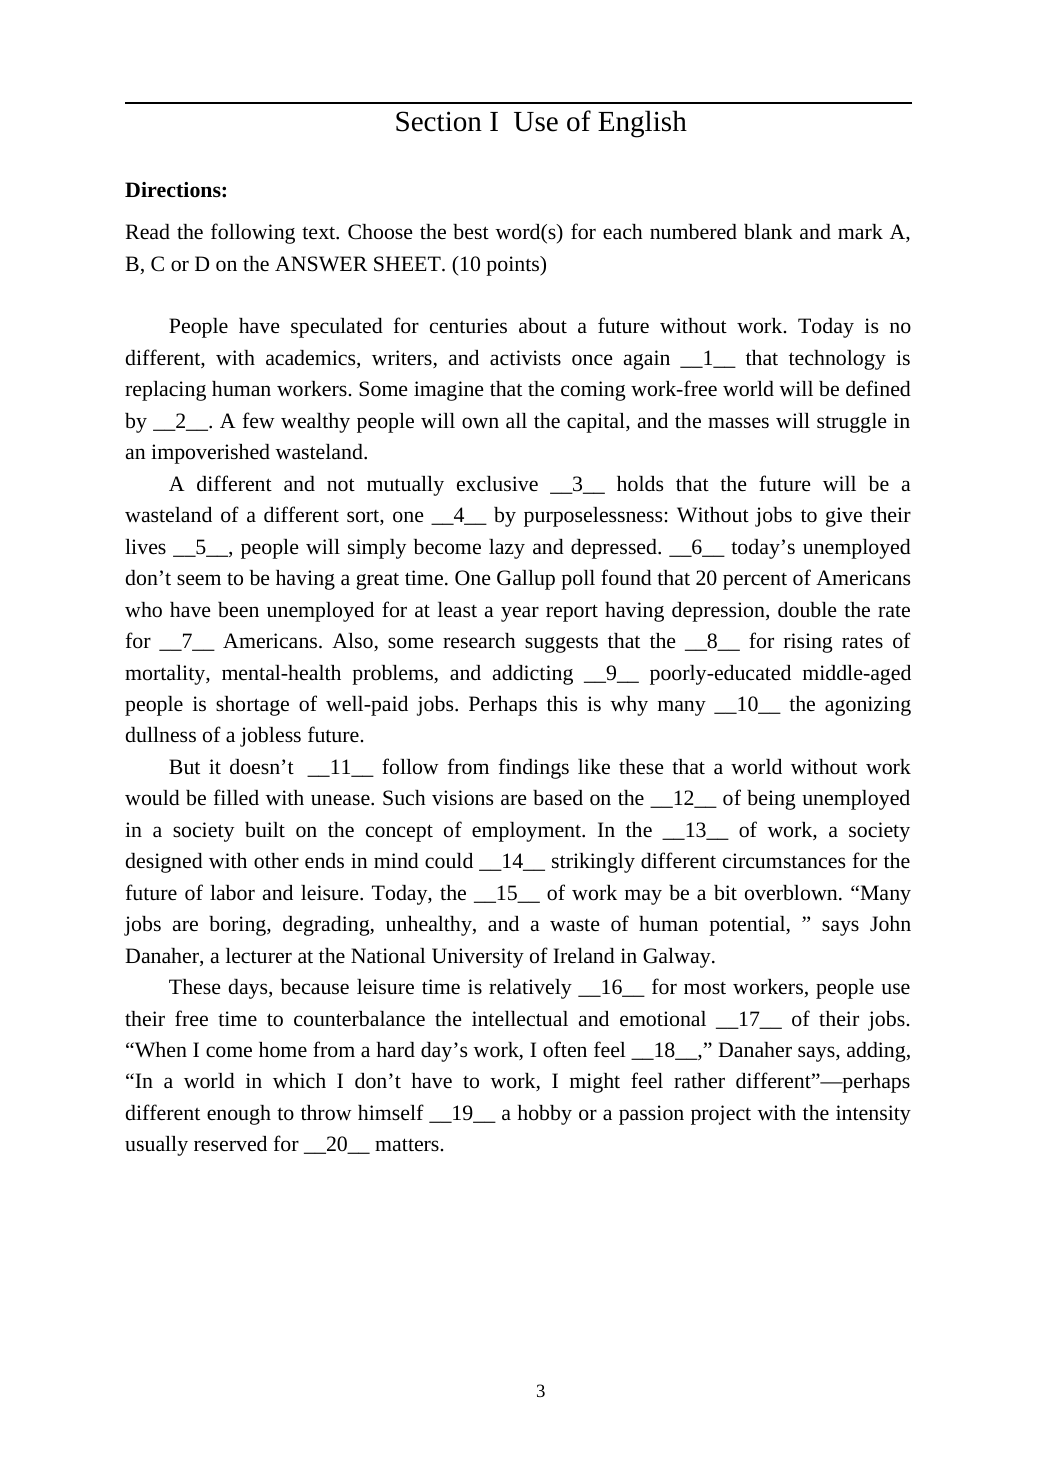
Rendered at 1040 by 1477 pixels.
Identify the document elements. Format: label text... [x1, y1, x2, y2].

text Directions: [125, 177, 912, 202]
text Read the following text. Choose the best word(s) for each numbered blank and mark A, B, C or D on the ANSWER SHEET. (10 points) [125, 219, 912, 276]
text But it doesn’t __11__ follow from findings like these that a world without work would be filled with unease. Such visions are based on the __12__ of being unemployed in a society built on the concept of employment. In the __13__ of work, a society designed with other ends in mind could __14__ strikingly different circumstances for the future of labor and leisure. Today, the __15__ of work may be a bit overblown. “Many jobs are boring, degrading, unhealthy, and a waste of human potential, ” says John Danaher, a lecturer at the National University of Ireland in Galway. [125, 754, 912, 968]
text Section I Use of English [125, 104, 912, 137]
text A different and not mutually exclusive __3__ holds that the future will be a wasteland of a different sort, one __4__ by purposelessness: Without jobs to give their lives __5__, people will simply become lazy and depressed. __6__ today’s unemployed don’t seem to be having a great time. One Gallup poll found that 20 percent of Americans who have been unemployed for at least a year report having depression, double the rate for __7__ Americans. Also, some research suggests that the __8__ for rising rates of mortality, mental-health problems, and addicting __9__ poorly-educated middle-aged people is shortage of well-paid jobs. Perhaps this is why many __10__ the agonizing dullness of a jobless future. [125, 471, 912, 748]
text People have speculated for centuries about a future without work. Today is no different, with academics, writers, and activists once again __1__ that technology is replacing human workers. Some imagine that the coming work-free world will be defined by __2__. A few wealthy people will own all the capital, and the masses will struggle in an impoverished wasteland. [125, 313, 912, 464]
text These days, because leisure time is relatively __16__ for most workers, people use their free time to counterbalance the intellectual and emotional __17__ of their jobs. “When I come home from a hard day’s work, I often feel __18__,” Danaher says, adding, “In a world in which I don’t have to work, I might feel rather different”—perhaps different enough to throw himself __19__ a hobby or a passion project with the intensity usually reserved for __20__ matters. [125, 974, 912, 1157]
